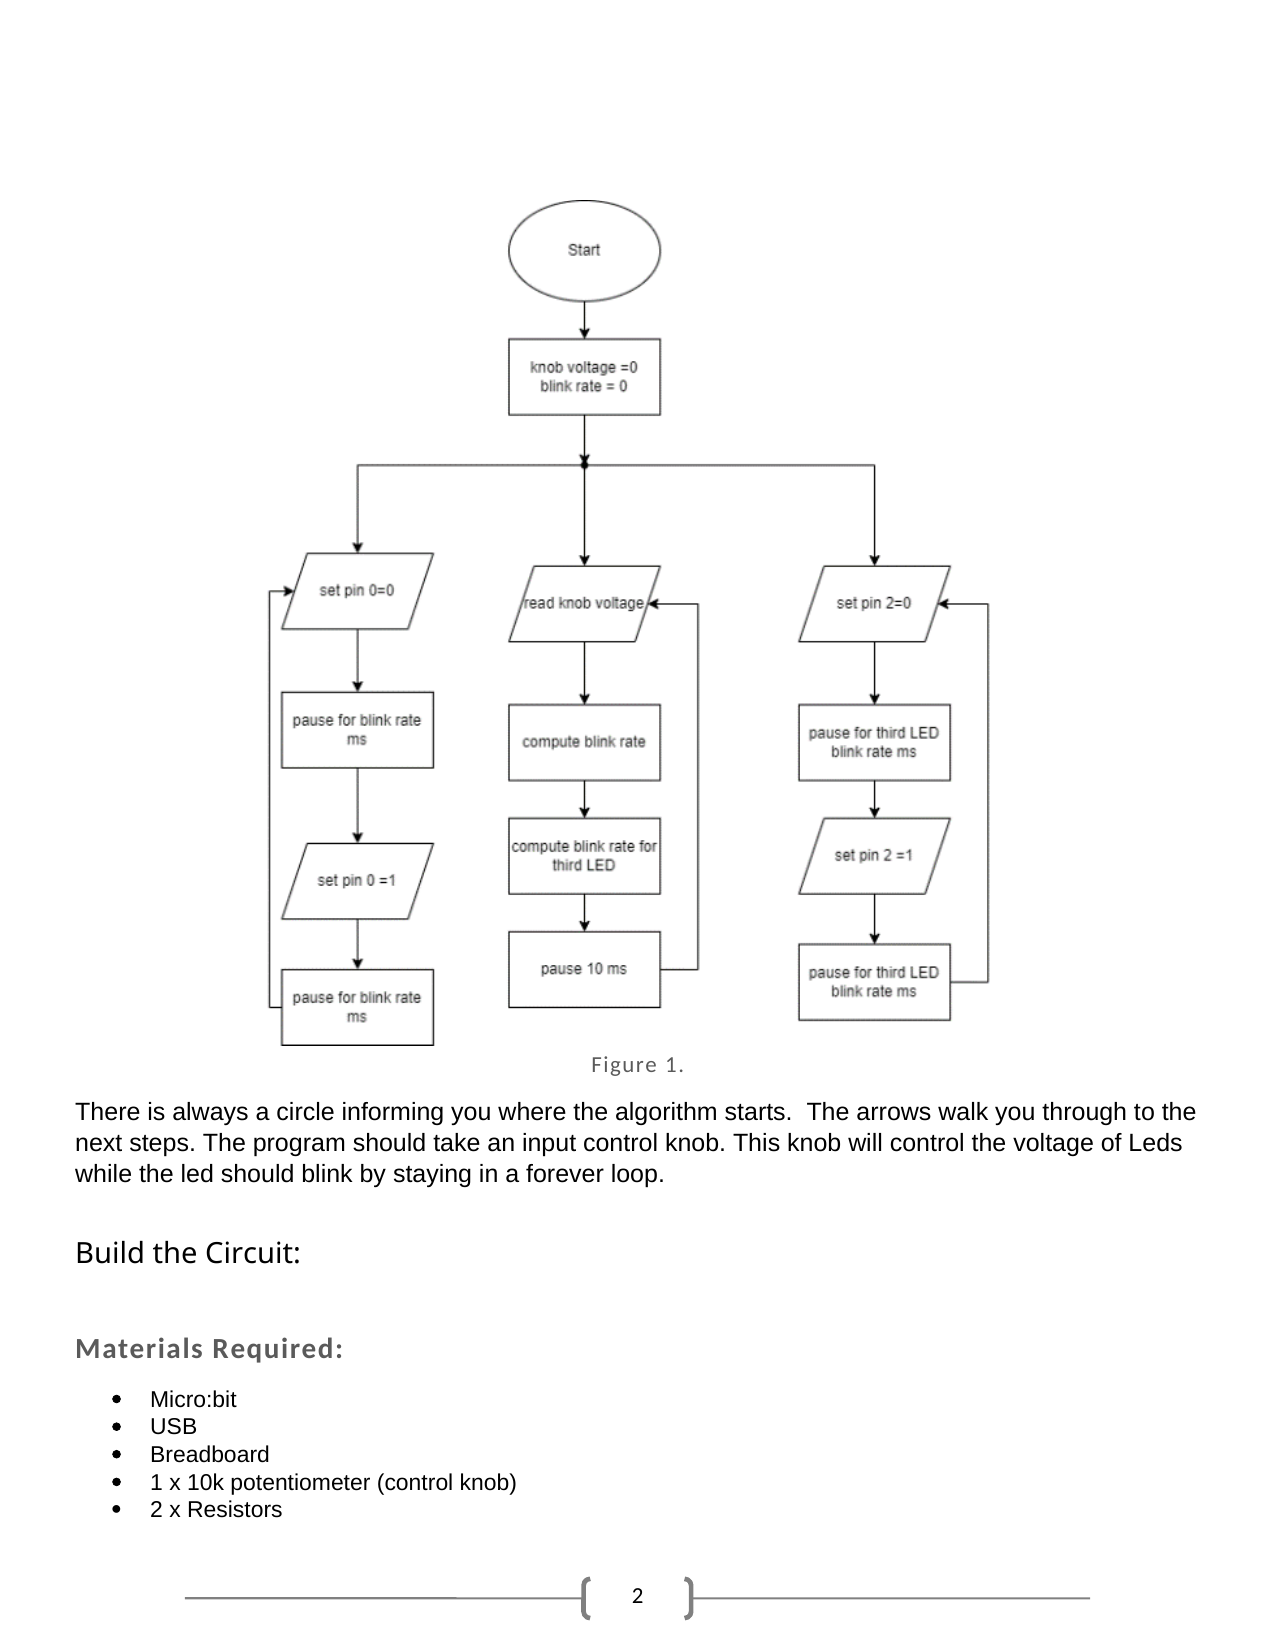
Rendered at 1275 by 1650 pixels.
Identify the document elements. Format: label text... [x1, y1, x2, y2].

list USB [112, 1413, 1200, 1439]
list 1 x 10k potentiometer (control knob) [112, 1468, 1200, 1495]
text Build the Circuit: [75, 1233, 1200, 1272]
text There is always a circle informing you where the algorithm starts. The arrows walk you through to the next steps. The program should take an input control knob. This knob will control the voltage of Leds while the led should blink by staying in a forever loop. [75, 1097, 1200, 1187]
list Micro:bit [112, 1386, 1200, 1412]
subtitle Materials Required: [75, 1331, 1200, 1366]
picture [260, 200, 999, 1046]
list Breadboard [112, 1441, 1200, 1467]
list 2 x Resistors [112, 1496, 1200, 1522]
